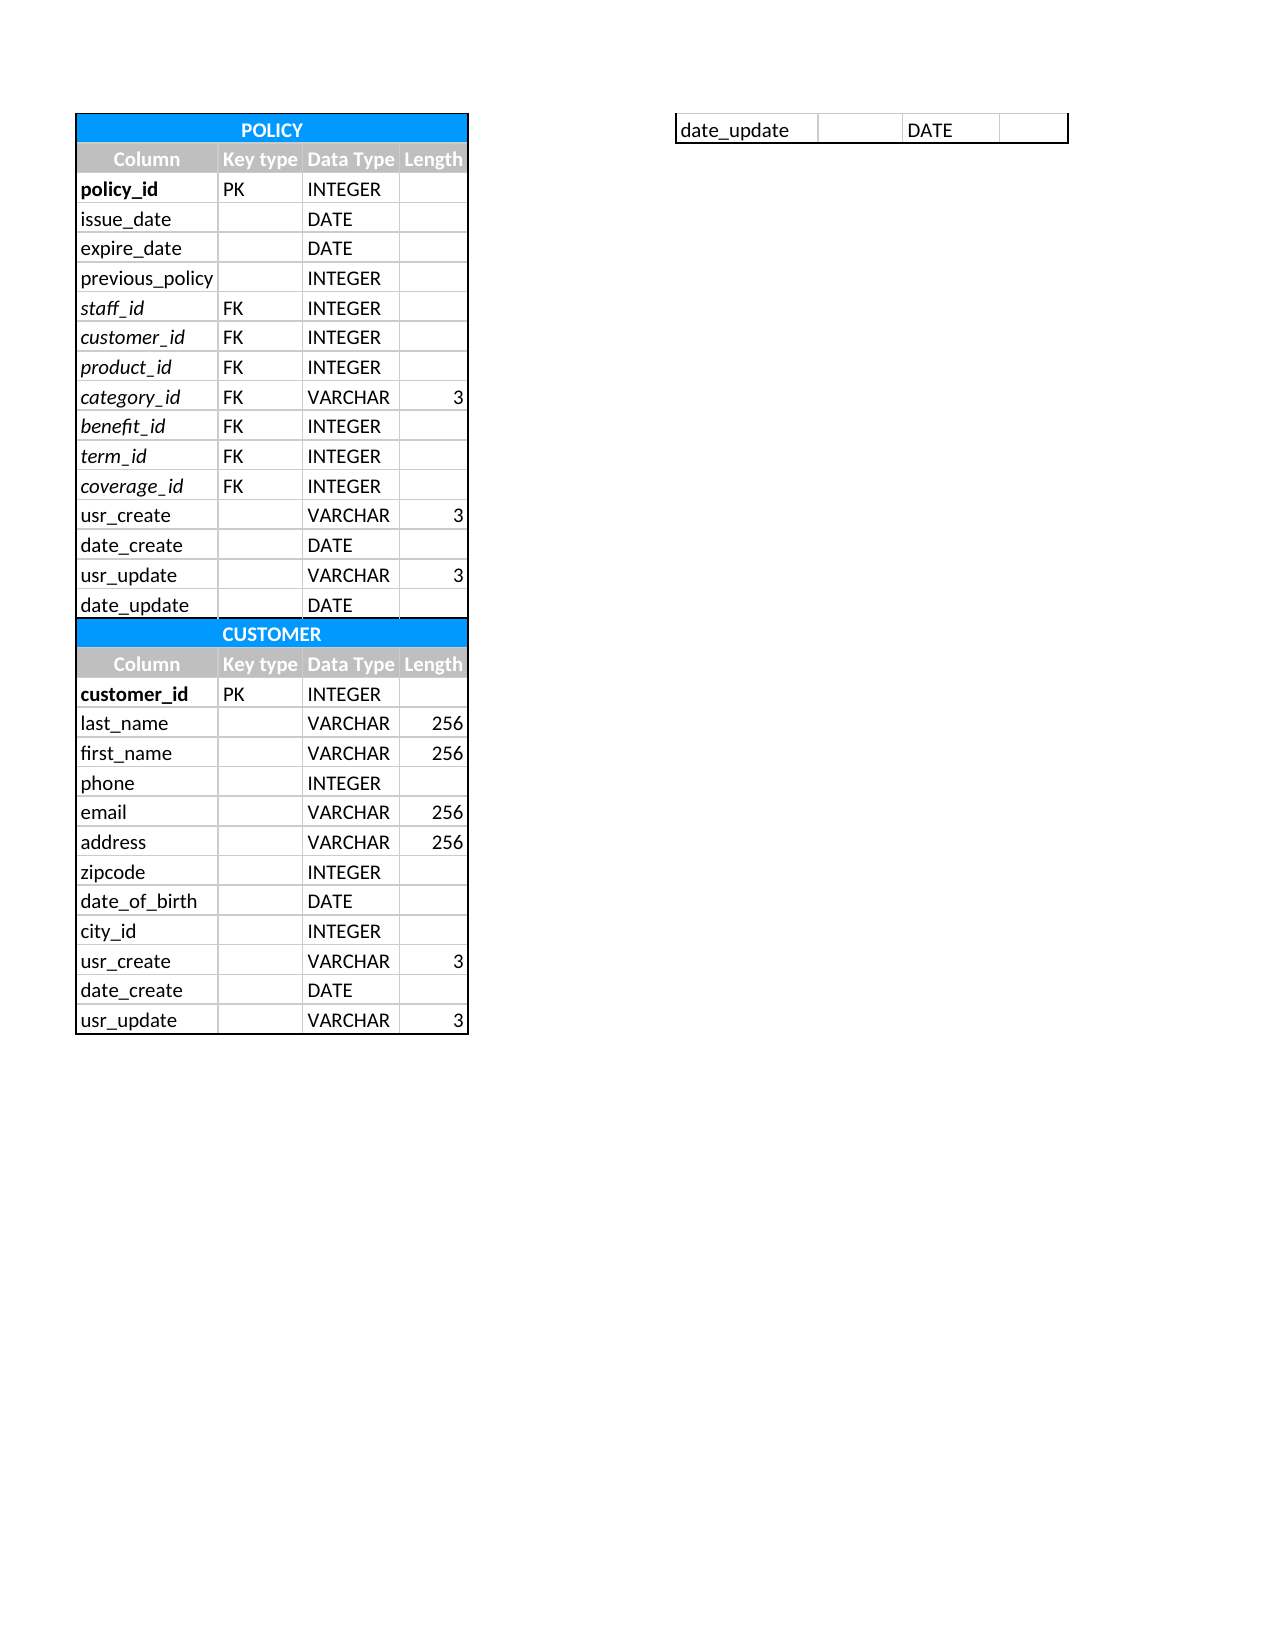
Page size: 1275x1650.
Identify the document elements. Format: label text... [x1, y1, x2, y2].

table_cell [219, 1005, 302, 1033]
table_cell [219, 263, 302, 291]
table_cell expire_date [77, 233, 217, 261]
table_cell Key type [219, 648, 302, 677]
table_cell INTEGER [303, 352, 399, 380]
table_cell [400, 441, 467, 469]
table_cell Length [400, 648, 467, 677]
table_cell VARCHAR [303, 738, 399, 766]
table_cell [219, 797, 302, 825]
table_cell [400, 975, 467, 1003]
table_cell 256 [400, 797, 467, 825]
table_cell PK [219, 678, 302, 706]
table_cell benefit_id [77, 411, 217, 439]
table_cell city_id [77, 916, 217, 944]
table_cell PK [219, 173, 302, 202]
table_cell [400, 916, 467, 944]
table_cell [400, 233, 467, 261]
table_cell first_name [77, 738, 217, 766]
table_cell DATE [303, 233, 399, 261]
table_cell [400, 322, 467, 350]
table_cell Data Type [303, 144, 399, 172]
table_cell 256 [400, 827, 467, 855]
table_cell VARCHAR [303, 797, 399, 825]
table_cell [400, 470, 467, 498]
table_cell usr_create [77, 945, 217, 973]
table_cell issue_date [77, 203, 217, 231]
table_cell CUSTOMER [77, 619, 467, 647]
table_cell term_id [77, 441, 217, 469]
table_cell usr_create [77, 500, 217, 528]
table_cell [400, 530, 467, 558]
table_cell [219, 886, 302, 914]
table_cell INTEGER [303, 678, 399, 706]
table_cell [219, 916, 302, 944]
table_cell VARCHAR [303, 1005, 399, 1033]
table_cell [219, 560, 302, 587]
table_cell staff_id [77, 292, 217, 320]
table_cell 3 [400, 1005, 467, 1033]
table_cell [400, 886, 467, 914]
table_cell Column [77, 144, 217, 172]
table_cell Length [400, 144, 467, 172]
table_cell INTEGER [303, 263, 399, 291]
table_cell INTEGER [303, 767, 399, 795]
table_cell VARCHAR [303, 381, 399, 409]
table_cell [219, 738, 302, 766]
table_cell [400, 589, 467, 617]
table_cell DATE [303, 975, 399, 1003]
table_cell [400, 411, 467, 439]
table_cell VARCHAR [303, 560, 399, 587]
table_cell [400, 767, 467, 795]
table_cell INTEGER [303, 916, 399, 944]
table_cell DATE [303, 530, 399, 558]
table_cell [219, 827, 302, 855]
table_cell VARCHAR [303, 708, 399, 736]
table_cell policy_id [77, 173, 217, 202]
table_cell [400, 856, 467, 884]
table_cell INTEGER [303, 441, 399, 469]
table_cell customer_id [77, 678, 217, 706]
table_cell DATE [303, 203, 399, 231]
table_cell [400, 203, 467, 231]
table_cell [219, 975, 302, 1003]
table_cell category_id [77, 381, 217, 409]
table_cell VARCHAR [303, 945, 399, 973]
table_cell usr_update [77, 560, 217, 587]
table_cell usr_update [77, 1005, 217, 1033]
table_cell email [77, 797, 217, 825]
table_cell Column [77, 648, 217, 677]
table_cell [219, 767, 302, 795]
table_cell customer_id [77, 322, 217, 350]
table_cell last_name [77, 708, 217, 736]
table_cell INTEGER [303, 292, 399, 320]
table_cell INTEGER [303, 322, 399, 350]
table_cell [400, 173, 467, 202]
table_cell DATE [903, 114, 999, 142]
table_cell FK [219, 322, 302, 350]
table_cell phone [77, 767, 217, 795]
table_cell [400, 292, 467, 320]
table_cell date_update [77, 589, 217, 617]
table_cell previous_policy [77, 263, 217, 291]
table_cell [400, 678, 467, 706]
table_cell [219, 945, 302, 973]
table_cell date_update [677, 114, 817, 142]
table_cell [819, 114, 902, 142]
table_cell 3 [400, 381, 467, 409]
table_cell INTEGER [303, 470, 399, 498]
table_cell [219, 203, 302, 231]
table_header POLICY [77, 114, 467, 142]
table_cell [219, 856, 302, 884]
table_cell FK [219, 441, 302, 469]
table_cell [219, 708, 302, 736]
table_cell Key type [219, 144, 302, 172]
table_cell address [77, 827, 217, 855]
table_cell [400, 352, 467, 380]
table_cell [219, 589, 302, 617]
table_cell zipcode [77, 856, 217, 884]
table_cell INTEGER [303, 856, 399, 884]
table_cell VARCHAR [303, 500, 399, 528]
table_cell product_id [77, 352, 217, 380]
table_cell FK [219, 381, 302, 409]
table_cell Data Type [303, 648, 399, 677]
table_cell date_of_birth [77, 886, 217, 914]
table_cell coverage_id [77, 470, 217, 498]
table_cell [219, 233, 302, 261]
table_cell 256 [400, 708, 467, 736]
table_cell 256 [400, 738, 467, 766]
table_cell [400, 263, 467, 291]
table_cell INTEGER [303, 173, 399, 202]
table_cell FK [219, 292, 302, 320]
table_cell FK [219, 352, 302, 380]
table_cell [219, 530, 302, 558]
table_cell [219, 500, 302, 528]
table_cell 3 [400, 945, 467, 973]
table_cell DATE [303, 589, 399, 617]
table_cell date_create [77, 530, 217, 558]
table_cell 3 [400, 500, 467, 528]
table_cell DATE [303, 886, 399, 914]
table_cell VARCHAR [303, 827, 399, 855]
table_cell FK [219, 411, 302, 439]
table_cell FK [219, 470, 302, 498]
table_cell INTEGER [303, 411, 399, 439]
table_cell 3 [400, 560, 467, 587]
table_cell date_create [77, 975, 217, 1003]
table_cell [1000, 114, 1067, 142]
